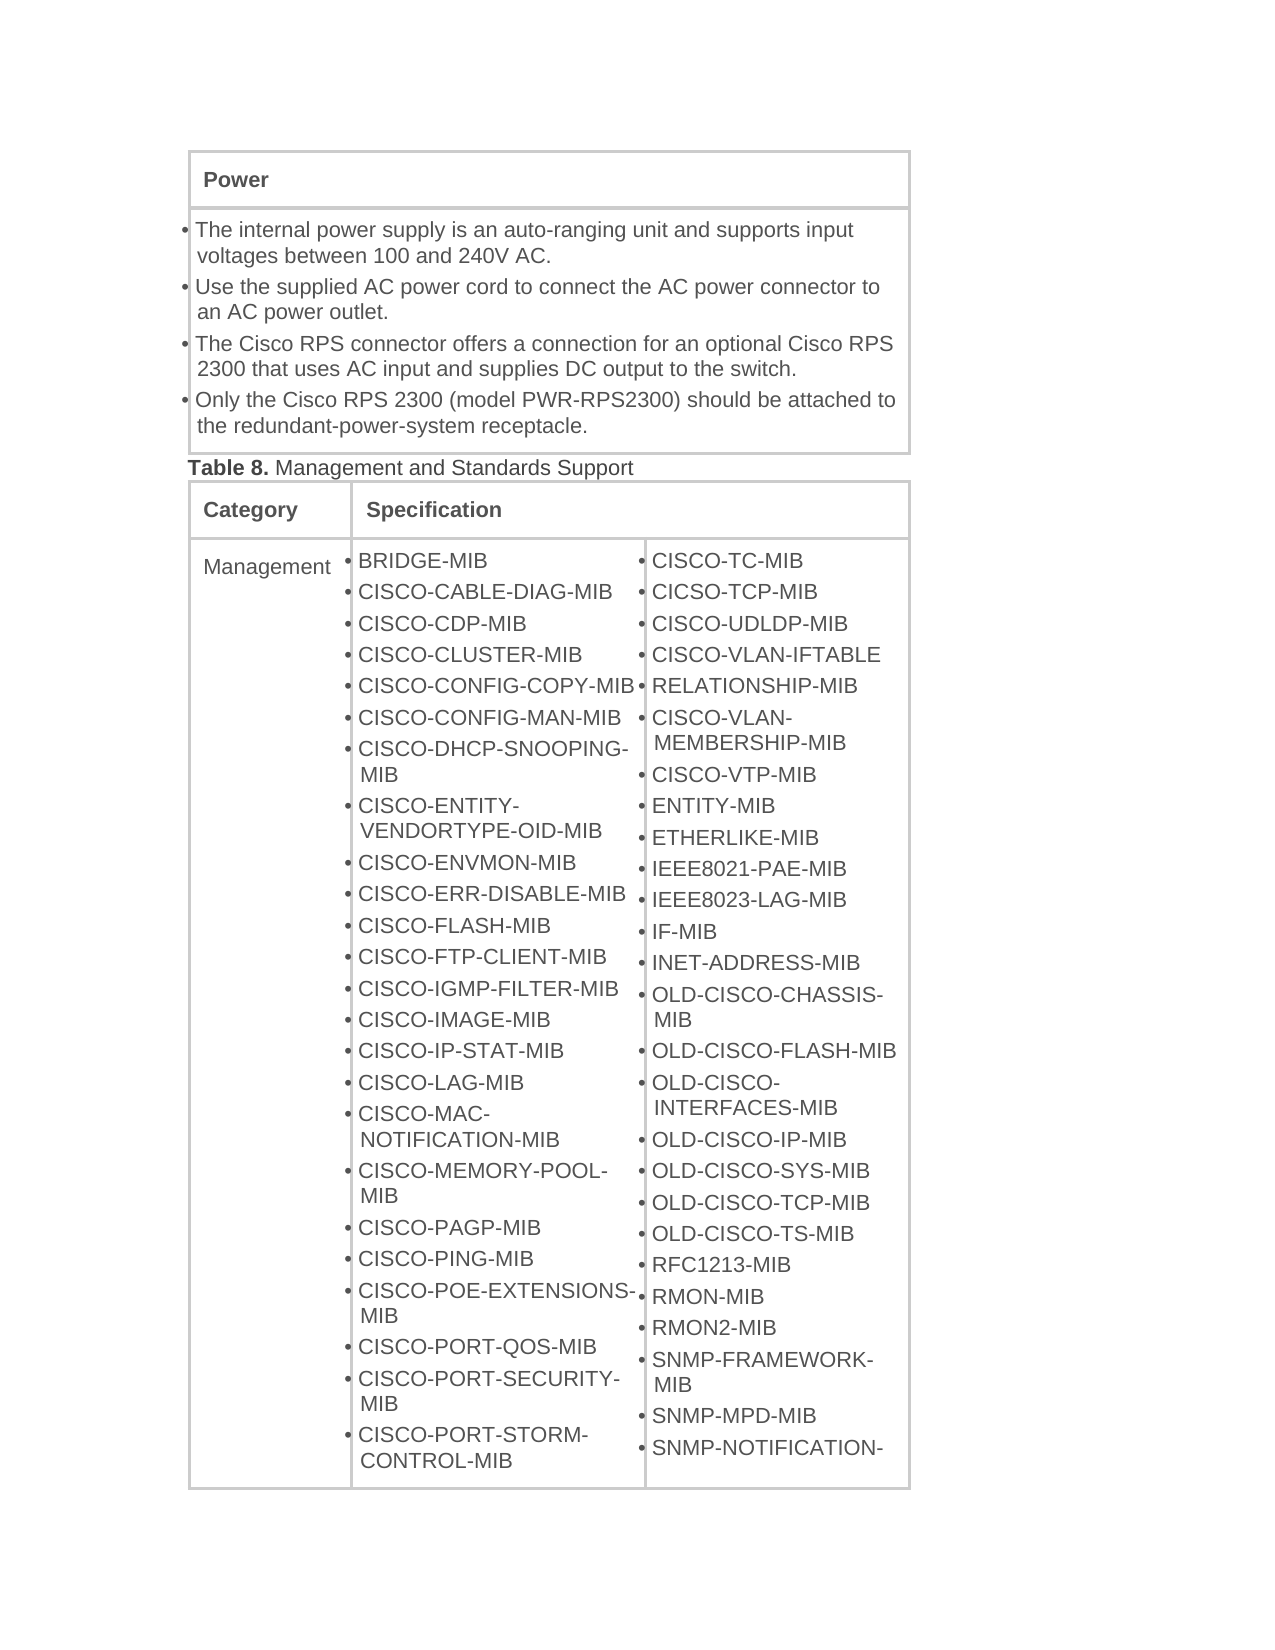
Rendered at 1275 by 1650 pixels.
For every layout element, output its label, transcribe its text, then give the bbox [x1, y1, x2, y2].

table_cell Power [191, 153, 908, 206]
table_cell Management [191, 540, 350, 1487]
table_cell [353, 540, 644, 1487]
text Table 8. Management and Standards Support [187, 455, 1087, 480]
table_cell • The internal power supply is an auto-ranging unit and supports input voltages between 100 and 240V AC. • Use the supplied AC power cord to connect the AC power connector to an AC power outlet. • The Cisco RPS connector offers a connection for an optional Cisco RPS 2300 that uses AC input and supplies DC output to the switch. • Only the Cisco RPS 2300 (model PWR-RPS2300) should be attached to the redundant-power-system receptacle. [191, 210, 908, 452]
table_header Specification [353, 483, 908, 537]
table_header Category [191, 483, 350, 537]
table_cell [647, 540, 908, 1487]
